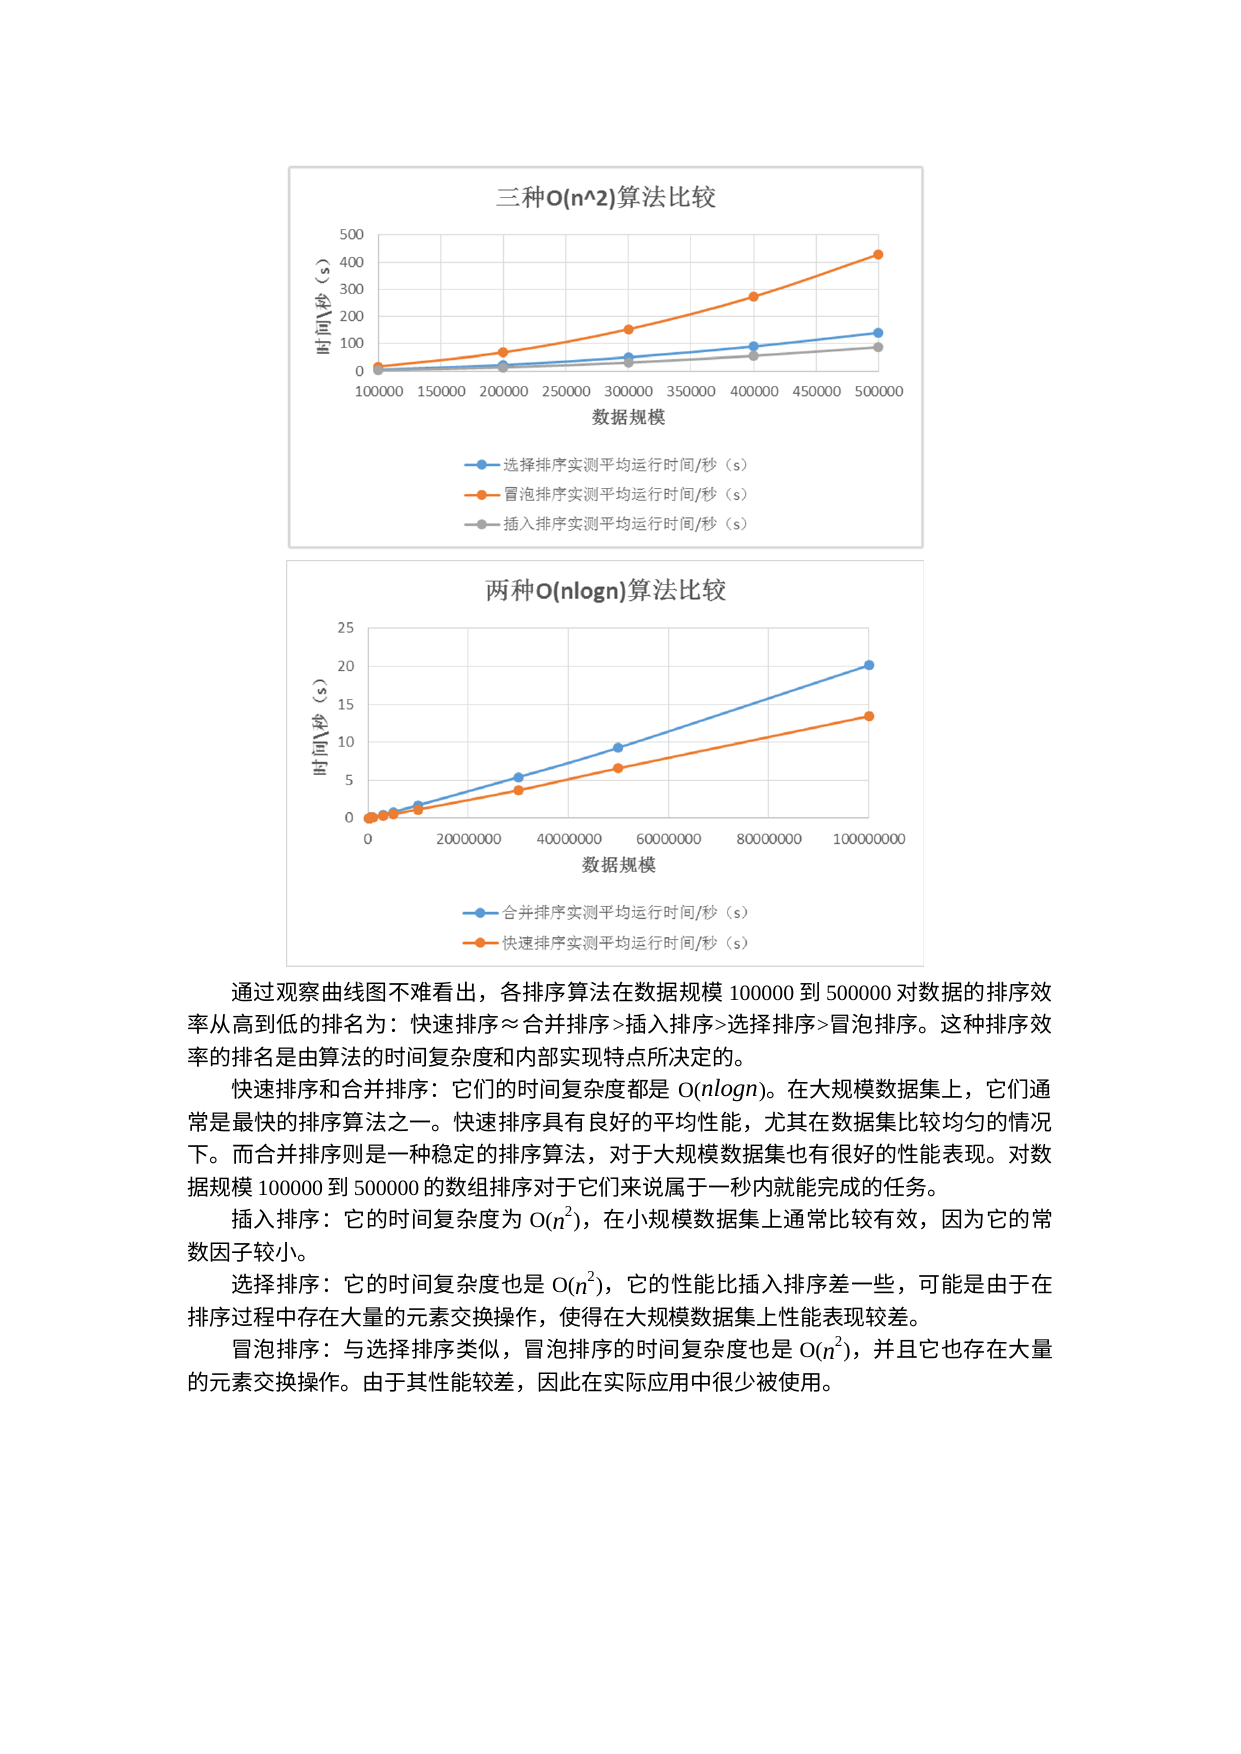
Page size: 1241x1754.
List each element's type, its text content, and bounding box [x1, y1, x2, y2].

picture [286, 163, 926, 551]
picture [286, 560, 924, 967]
text 选择排序：它的时间复杂度也是 O()，它的性能比插入排序差一些，可能是由于在排序过程中存在大量的元素交换操作，使得在大规模数据集上性能表现较差。 [187, 1267, 1053, 1332]
text 快速排序和合并排序：它们的时间复杂度都是 O()。在大规模数据集上，它们通常是最快的排序算法之一。快速排序具有良好的平均性能，尤其在数据集比较均匀的情况下。而合并排序则是一种稳定的排序算法，对于大规模数据集也有很好的性能表现。对数据规模100000到500000的数组排序对于它们来说属于一秒内就能完成的任务。 [187, 1072, 1053, 1202]
text 冒泡排序：与选择排序类似，冒泡排序的时间复杂度也是 O()，并且它也存在大量的元素交换操作。由于其性能较差，因此在实际应用中很少被使用。 [187, 1332, 1053, 1397]
text 通过观察曲线图不难看出，各排序算法在数据规模100000到500000对数据的排序效率从高到低的排名为：快速排序≈合并排序>插入排序>选择排序>冒泡排序。这种排序效率的排名是由算法的时间复杂度和内部实现特点所决定的。 [187, 974, 1053, 1072]
text 插入排序：它的时间复杂度为 O()，在小规模数据集上通常比较有效，因为它的常数因子较小。 [187, 1202, 1053, 1267]
